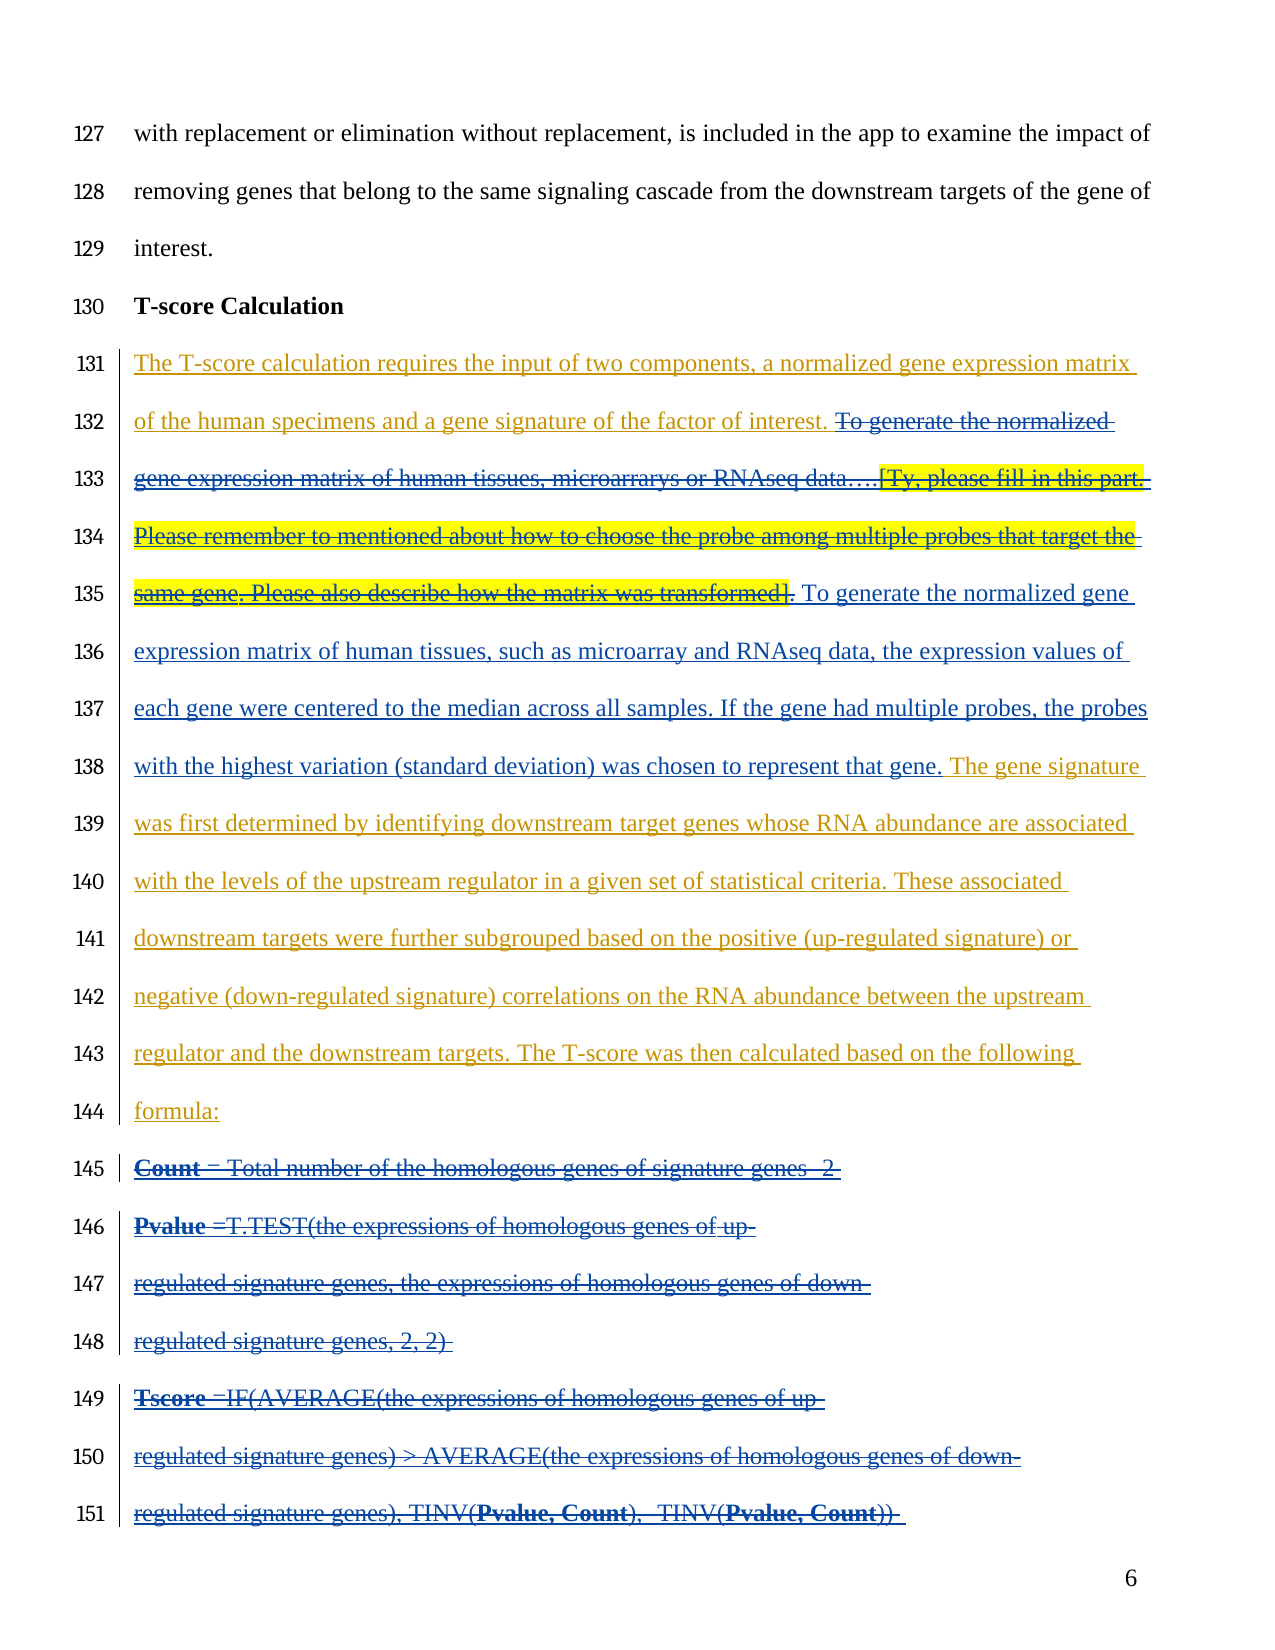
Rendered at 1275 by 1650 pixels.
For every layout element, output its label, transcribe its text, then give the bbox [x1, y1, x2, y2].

subtitle T-score Calculation [133, 291, 1152, 320]
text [133, 118, 1152, 262]
